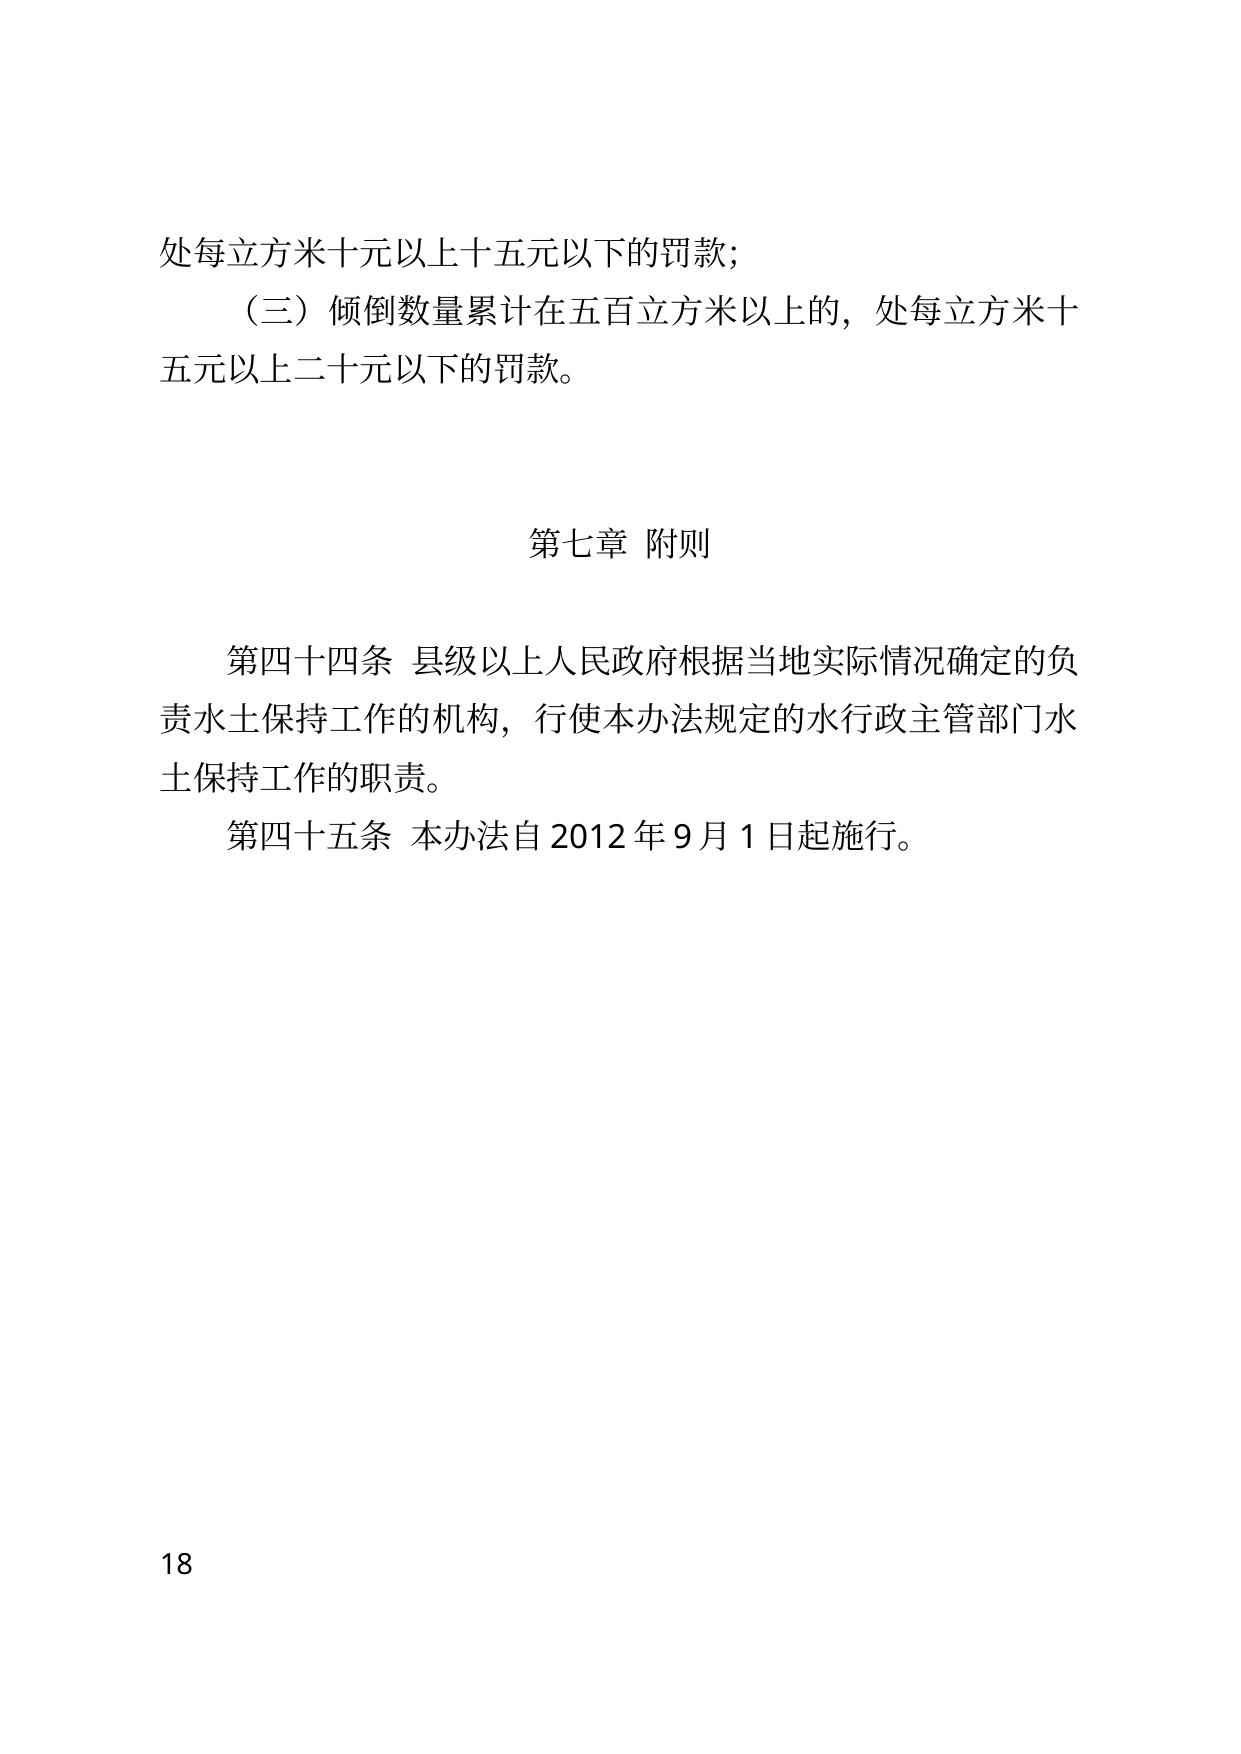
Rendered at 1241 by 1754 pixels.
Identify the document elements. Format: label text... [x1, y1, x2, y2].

text 第四十五条 本办法自2012年9月1日起施行。 [159, 802, 1081, 860]
text 第七章 附则 [159, 510, 1081, 568]
text （三）倾倒数量累计在五百立方米以上的，处每立方米十五元以上二十元以下的罚款。 [159, 277, 1081, 393]
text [159, 218, 1081, 277]
text 第四十四条 县级以上人民政府根据当地实际情况确定的负责水土保持工作的机构，行使本办法规定的水行政主管部门水土保持工作的职责。 [159, 627, 1081, 802]
